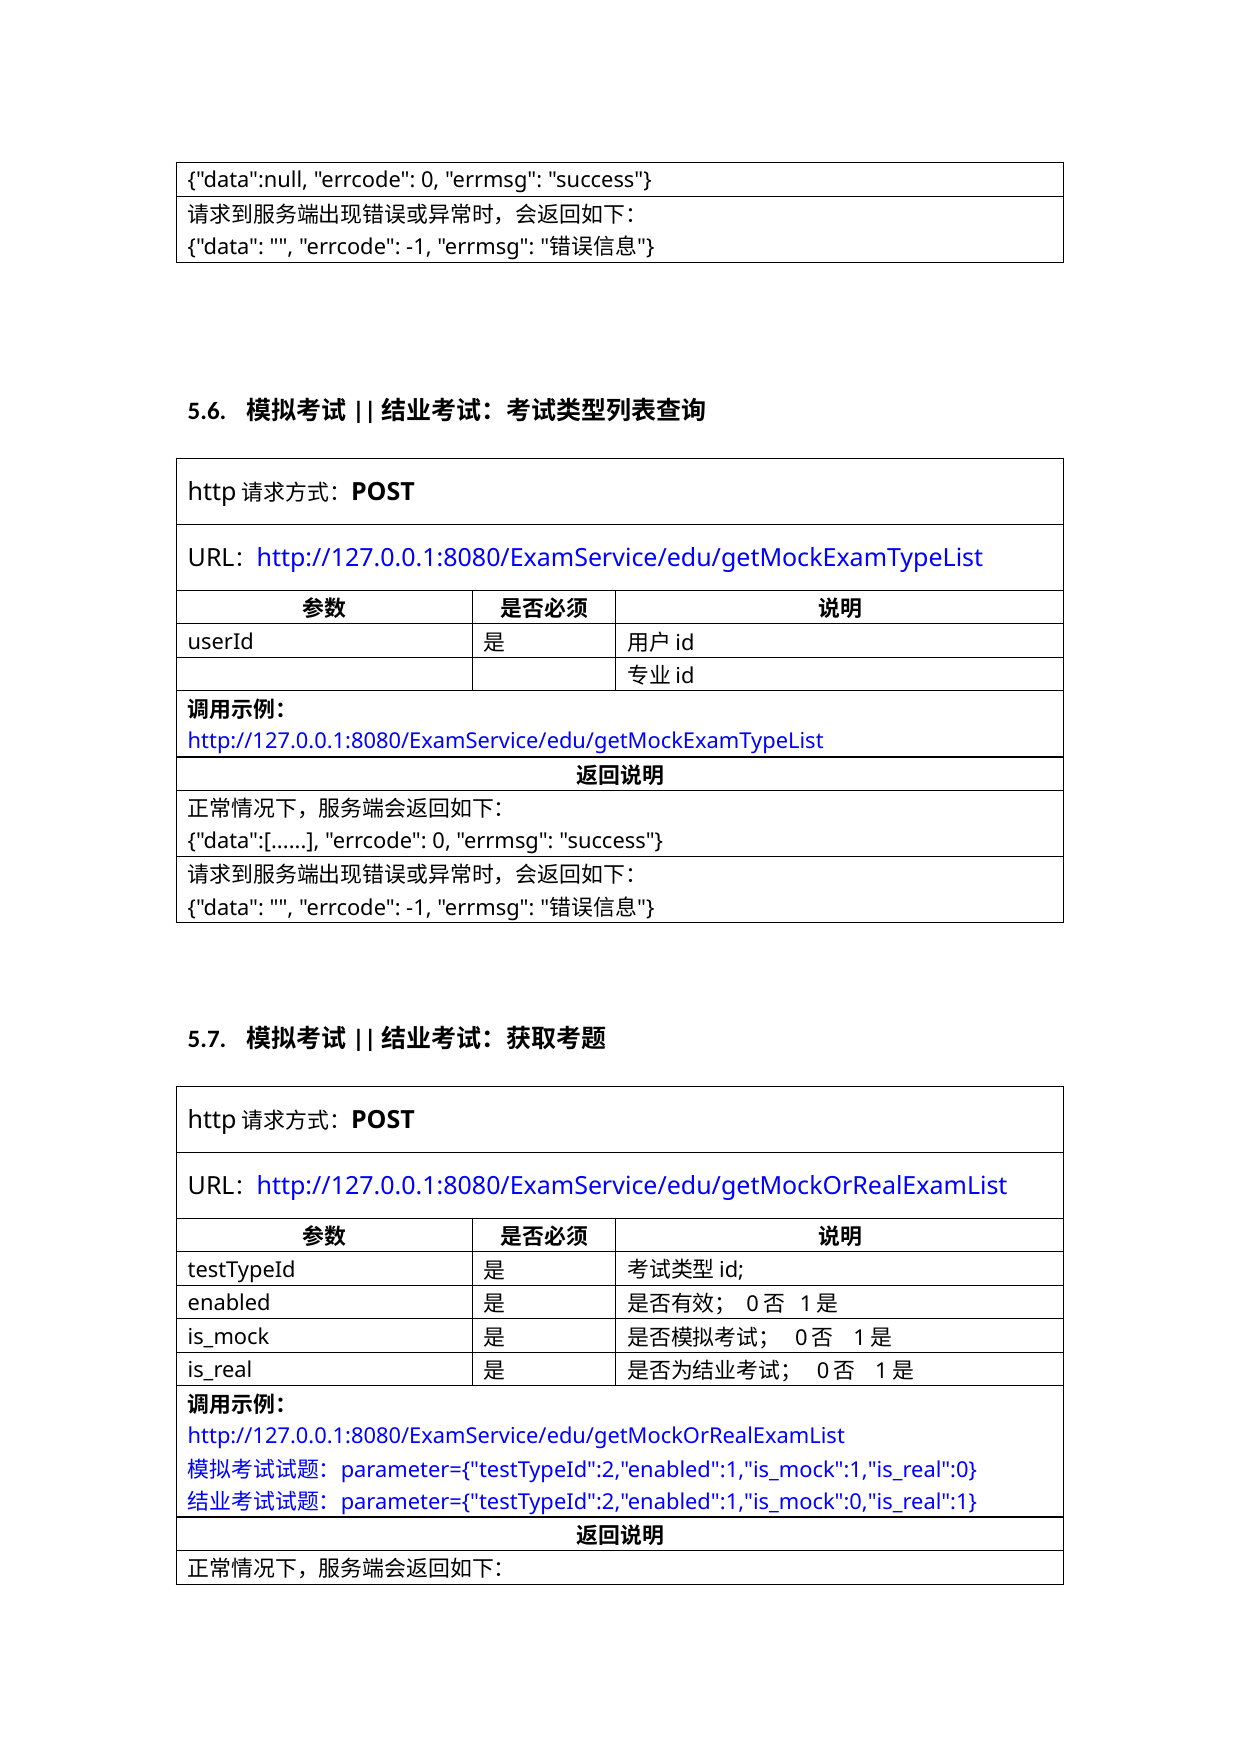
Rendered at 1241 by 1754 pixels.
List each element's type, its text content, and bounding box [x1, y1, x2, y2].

table_cell 是 [473, 1353, 615, 1385]
table_cell 是否模拟考试； 0否 1是 [616, 1319, 1063, 1352]
table_cell [177, 658, 472, 690]
table_cell 调用示例： http://127.0.0.1:8080/ExamService/edu/getMockExamTypeList [177, 691, 1063, 756]
table_cell 返回说明 [177, 758, 1063, 790]
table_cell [177, 1551, 1063, 1583]
table_cell [473, 658, 615, 690]
table_cell is_mock [177, 1319, 472, 1352]
table_cell 是否必须 [473, 1219, 615, 1251]
table_cell 参数 [177, 1219, 472, 1251]
table_cell 用户id [616, 624, 1063, 657]
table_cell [177, 163, 1063, 196]
table_cell 专业id [616, 658, 1063, 690]
table_cell userId [177, 624, 472, 657]
table_header http请求方式：POST [177, 1087, 1063, 1152]
table_cell 说明 [616, 591, 1063, 623]
table_cell is_real [177, 1353, 472, 1385]
table_header http请求方式：POST [177, 459, 1063, 524]
table_cell enabled [177, 1286, 472, 1318]
table_cell 是否有效； 0否 1是 [616, 1286, 1063, 1318]
table_cell URL：http://127.0.0.1:8080/ExamService/edu/getMockOrRealExamList [177, 1153, 1063, 1218]
table_cell 说明 [616, 1219, 1063, 1251]
text 模拟考试 || 结业考试：获取考题 [187, 1004, 1053, 1069]
table_cell 是否为结业考试； 0否 1是 [616, 1353, 1063, 1385]
table_cell URL：http://127.0.0.1:8080/ExamService/edu/getMockExamTypeList [177, 525, 1063, 590]
table_cell 请求到服务端出现错误或异常时，会返回如下： {"data": "", "errcode": -1, "errmsg": "错误信息"} [177, 197, 1063, 262]
table_cell 调用示例： http://127.0.0.1:8080/ExamService/edu/getMockOrRealExamList 模拟考试试题：parameter={"testTypeId":2,"enabled":1,"is_mock":1,"is_real":0} 结业考试试题：parameter={"testTypeId":2,"enabled":1,"is_mock":0,"is_real":1} [177, 1386, 1063, 1516]
table_cell 参数 [177, 591, 472, 623]
table_cell 是 [473, 1286, 615, 1318]
table_cell 请求到服务端出现错误或异常时，会返回如下： {"data": "", "errcode": -1, "errmsg": "错误信息"} [177, 857, 1063, 922]
table_cell 是否必须 [473, 591, 615, 623]
table_cell 是 [473, 624, 615, 657]
table_cell 是 [473, 1252, 615, 1285]
table_cell 考试类型id; [616, 1252, 1063, 1285]
table_cell 返回说明 [177, 1518, 1063, 1550]
table_cell 是 [473, 1319, 615, 1352]
text 模拟考试 || 结业考试：考试类型列表查询 [187, 376, 1053, 441]
table_cell 正常情况下，服务端会返回如下： {"data":[......], "errcode": 0, "errmsg": "success"} [177, 791, 1063, 856]
table_cell testTypeId [177, 1252, 472, 1285]
